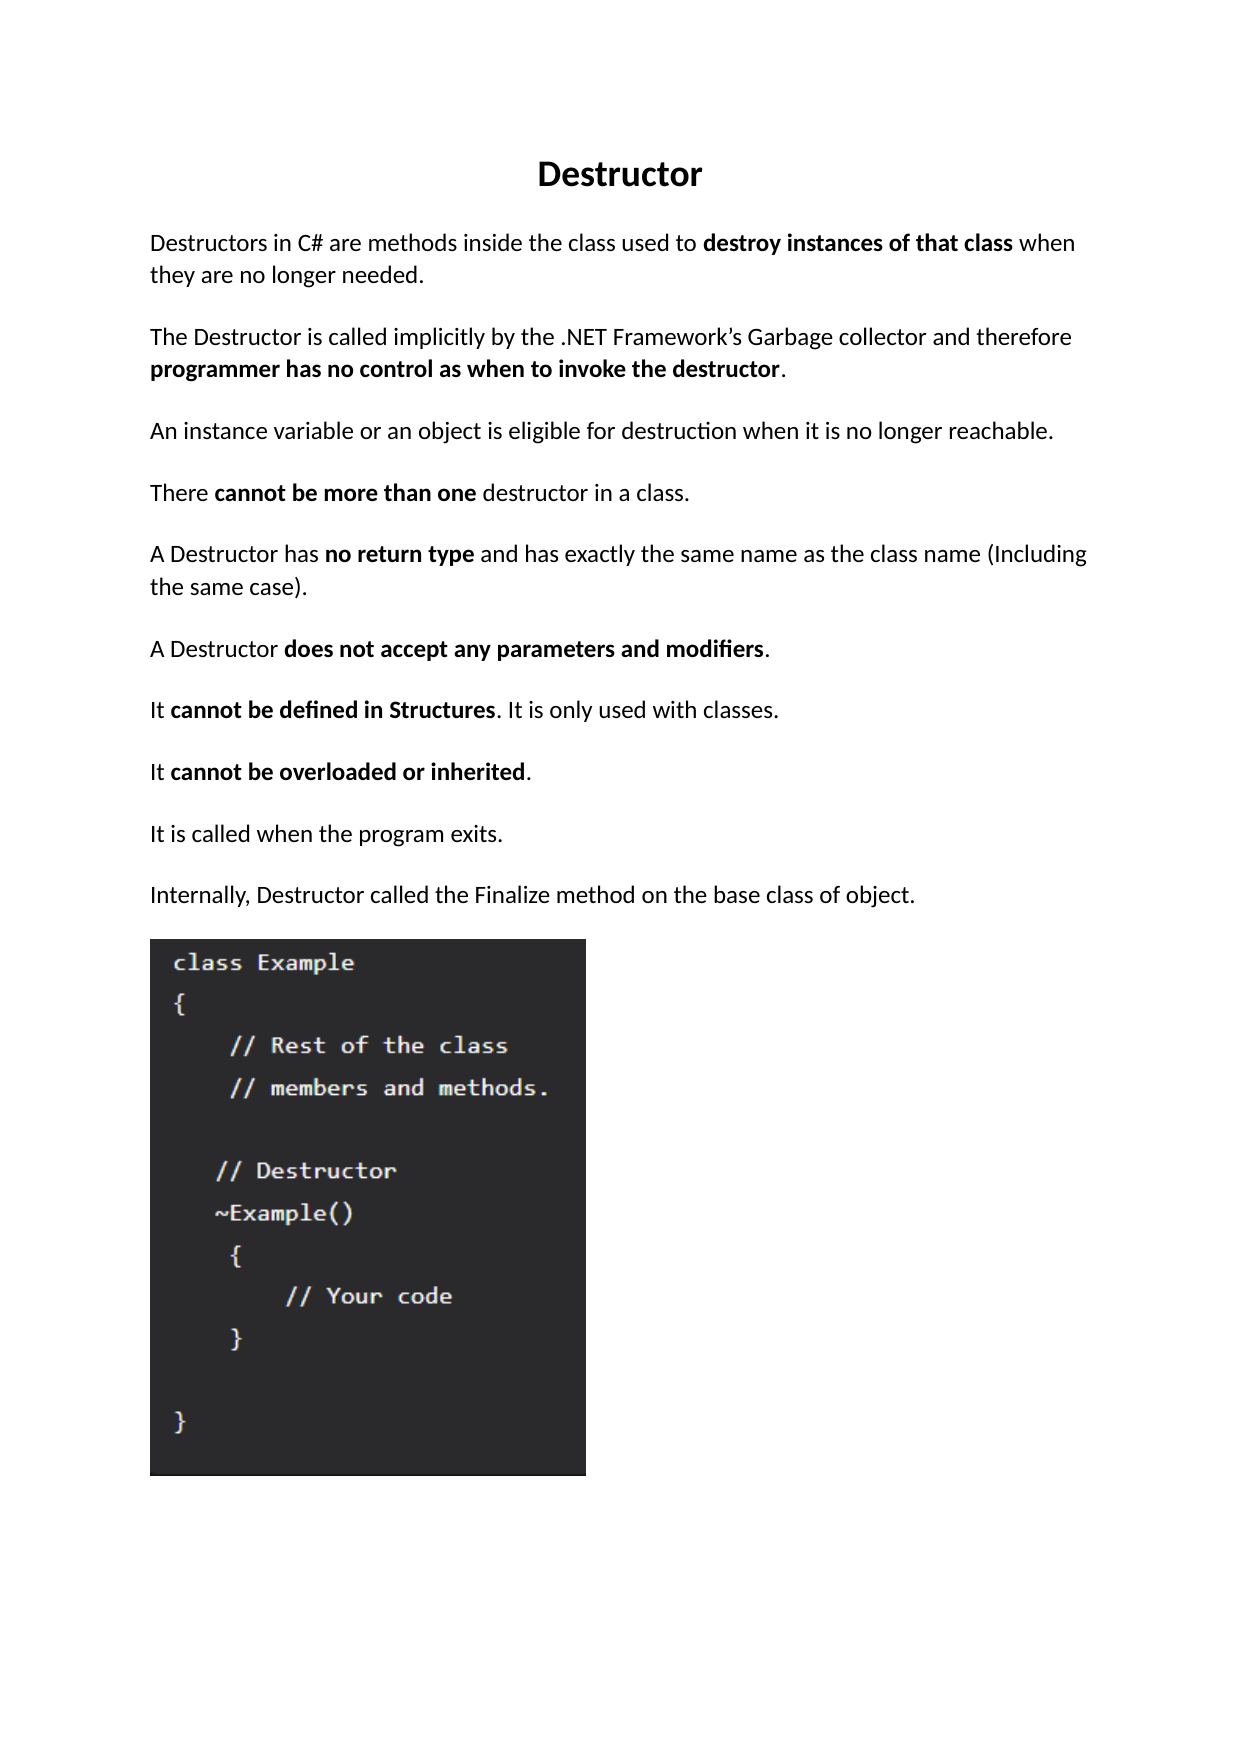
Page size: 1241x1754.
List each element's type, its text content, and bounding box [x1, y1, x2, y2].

text It cannot be overloaded or inherited. [150, 754, 1090, 787]
text A Destructor does not accept any parameters and modifiers. [150, 631, 1090, 663]
text The Destructor is called implicitly by the .NET Framework’s Garbage collector and therefore programmer has no control as when to invoke the destructor. [150, 319, 1090, 384]
text A Destructor has no return type and has exactly the same name as the class name (Including the same case). [150, 537, 1090, 602]
text Internally, Destructor called the Finalize method on the base class of object. [150, 877, 1090, 910]
text There cannot be more than one destructor in a class. [150, 475, 1090, 507]
text It is called when the program exits. [150, 816, 1090, 848]
text Destructors in C# are methods inside the class used to destroy instances of that class when they are no longer needed. [150, 225, 1090, 290]
picture [150, 939, 586, 1476]
text An instance variable or an object is eligible for destruction when it is no longer reachable. [150, 413, 1090, 446]
text It cannot be defined in Structures. It is only used with classes. [150, 692, 1090, 725]
text Destructor [150, 150, 1090, 196]
